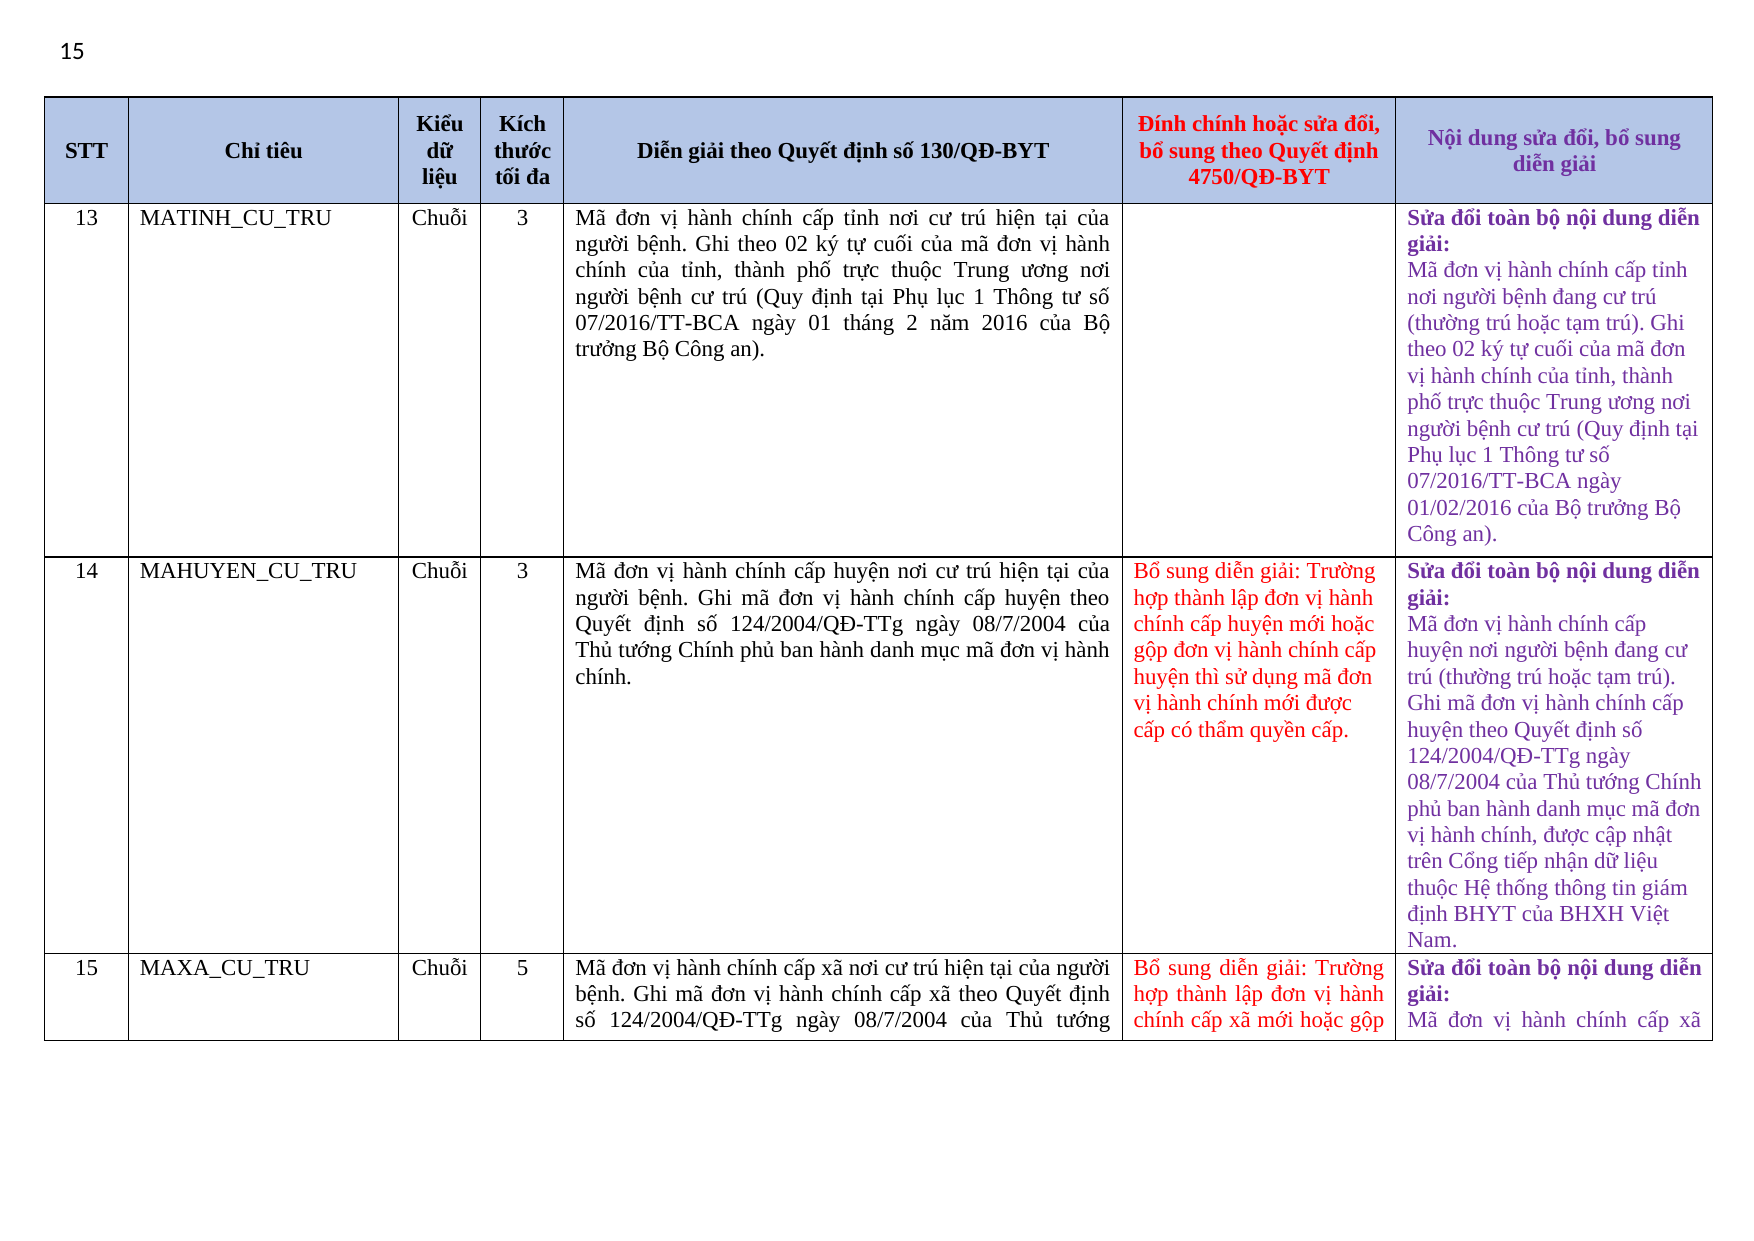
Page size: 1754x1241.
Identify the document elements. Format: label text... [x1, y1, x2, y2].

table_cell [1123, 204, 1395, 556]
table_cell Mã đơn vị hành chính cấp huyện nơi cư trú hiện tại của người bệnh. Ghi mã đơn vị hành chính cấp huyện theo Quyết định số 124/2004/QĐ-TTg ngày 08/7/2004 của Thủ tướng Chính phủ ban hành danh mục mã đơn vị hành chính. [564, 558, 1122, 953]
table_cell MAHUYEN_CU_TRU [129, 558, 398, 953]
table_header Diễn giải theo Quyết định số 130/QĐ-BYT [564, 98, 1122, 203]
table_cell 14 [45, 558, 128, 953]
table_cell Chuỗi [399, 558, 480, 953]
table_header Đính chính hoặc sửa đổi, bổ sung theo Quyết định 4750/QĐ-BYT [1123, 98, 1395, 203]
table_header Kiểu dữ liệu [399, 98, 480, 203]
table_cell 13 [45, 204, 128, 556]
table_cell Chuỗi [399, 204, 480, 556]
table_header Kích thước tối đa [481, 98, 563, 203]
table_header STT [45, 98, 128, 203]
table_cell MAXA_CU_TRU [129, 954, 398, 1040]
table_cell 3 [481, 204, 563, 556]
table_cell Mã đơn vị hành chính cấp tỉnh nơi cư trú hiện tại của người bệnh. Ghi theo 02 ký tự cuối của mã đơn vị hành chính của tỉnh, thành phố trực thuộc Trung ương nơi người bệnh cư trú (Quy định tại Phụ lục 1 Thông tư số 07/2016/TT-BCA ngày 01 tháng 2 năm 2016 của Bộ trưởng Bộ Công an). [564, 204, 1122, 556]
table_cell Bổ sung diễn giải: Trường hợp thành lập đơn vị hành chính cấp huyện mới hoặc gộp đơn vị hành chính cấp huyện thì sử dụng mã đơn vị hành chính mới được cấp có thẩm quyền cấp. [1123, 558, 1395, 953]
table_cell 3 [481, 558, 563, 953]
table_cell Sửa đổi toàn bộ nội dung diễn giải: Mã đơn vị hành chính cấp tỉnh nơi người bệnh đang cư trú (thường trú hoặc tạm trú). Ghi theo 02 ký tự cuối của mã đơn vị hành chính của tỉnh, thành phố trực thuộc Trung ương nơi người bệnh cư trú (Quy định tại Phụ lục 1 Thông tư số 07/2016/TT-BCA ngày 01/02/2016 của Bộ trưởng Bộ Công an). [1396, 204, 1712, 556]
table_cell Sửa đổi toàn bộ nội dung diễn giải: Mã đơn vị hành chính cấp huyện nơi người bệnh đang cư trú (thường trú hoặc tạm trú). Ghi mã đơn vị hành chính cấp huyện theo Quyết định số 124/2004/QĐ-TTg ngày 08/7/2004 của Thủ tướng Chính phủ ban hành danh mục mã đơn vị hành chính, được cập nhật trên Cổng tiếp nhận dữ liệu thuộc Hệ thống thông tin giám định BHYT của BHXH Việt Nam. [1396, 558, 1712, 953]
table_header Chỉ tiêu [129, 98, 398, 203]
table_cell 15 [45, 954, 128, 1040]
table_header Nội dung sửa đổi, bổ sung diễn giải [1396, 98, 1712, 203]
table_cell MATINH_CU_TRU [129, 204, 398, 556]
table_cell 5 [481, 954, 563, 1040]
table_cell Chuỗi [399, 954, 480, 1040]
